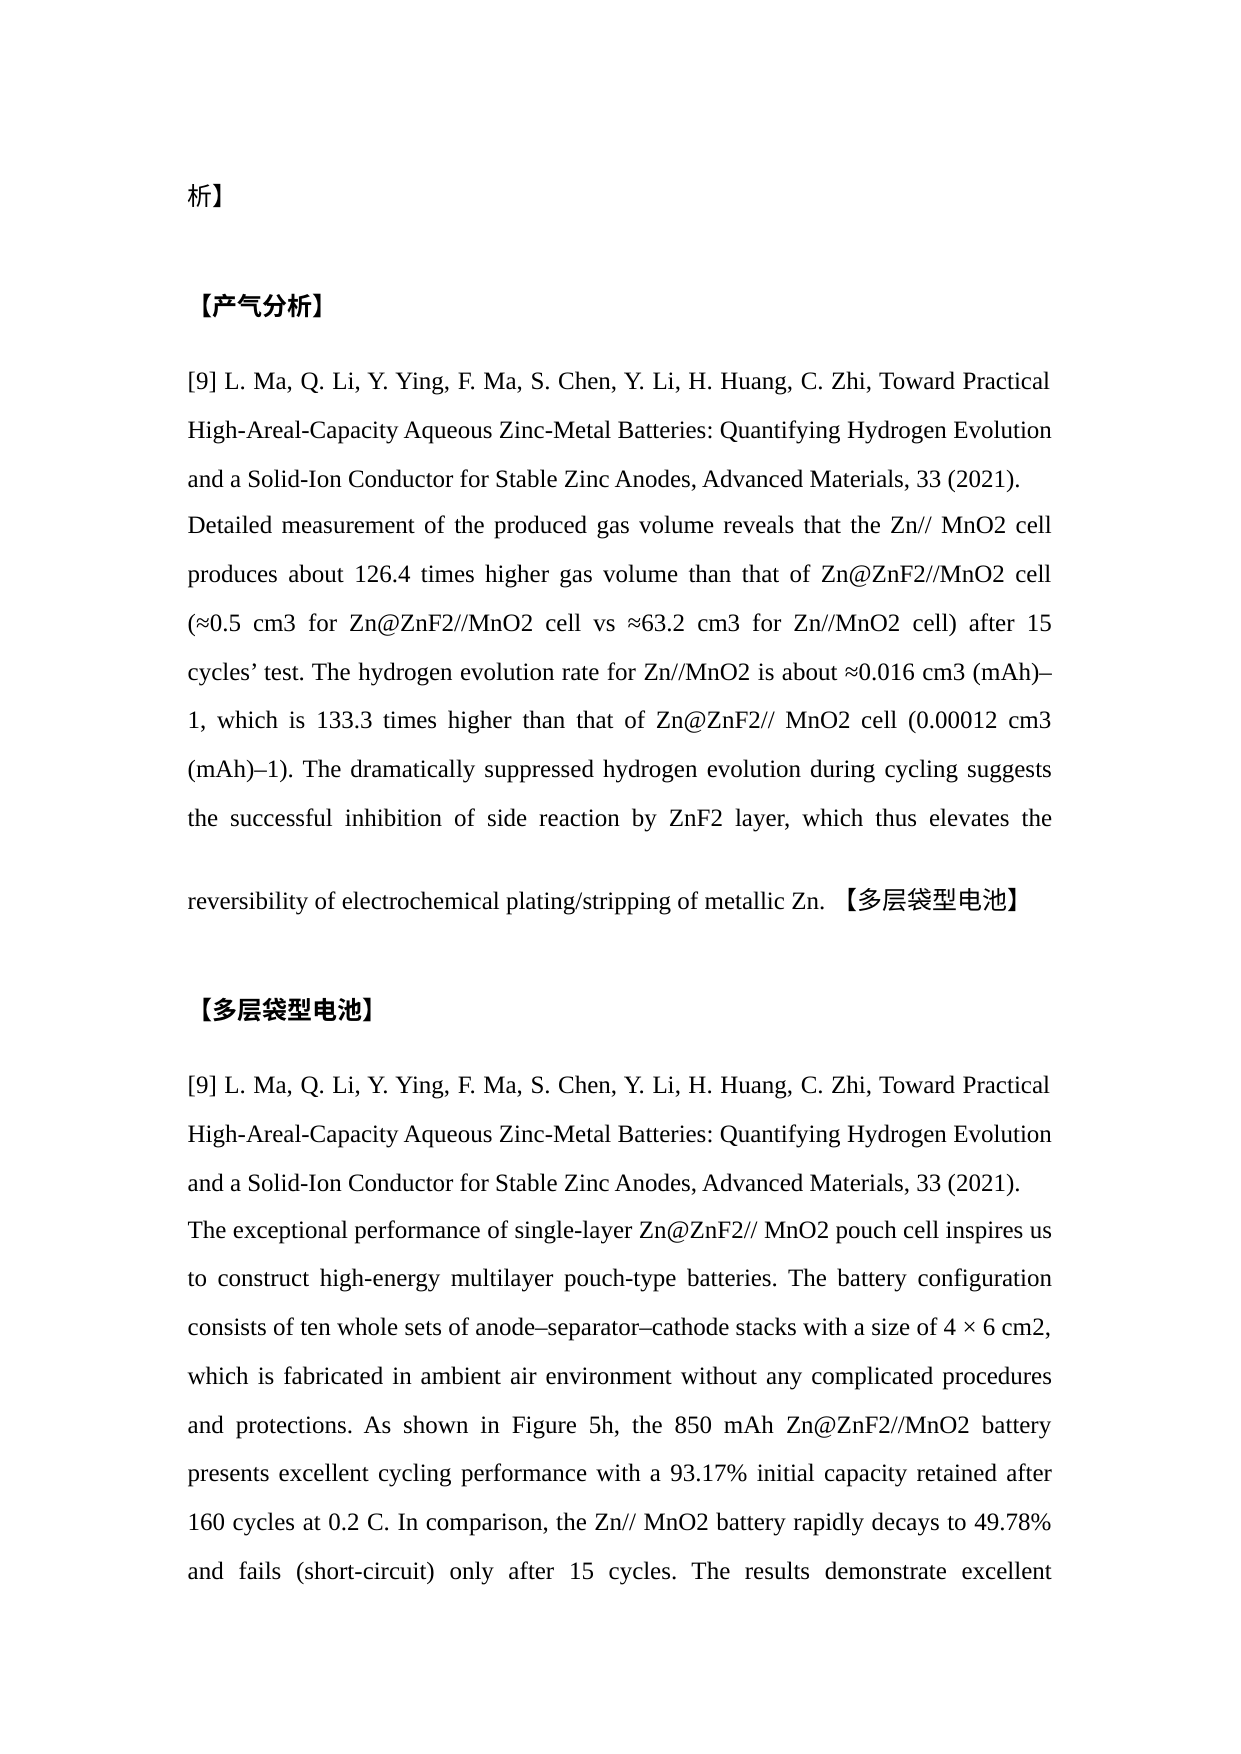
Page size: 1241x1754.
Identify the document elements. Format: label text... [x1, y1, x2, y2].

text [9] L. Ma, Q. Li, Y. Ying, F. Ma, S. Chen, Y. Li, H. Huang, C. Zhi, Toward Practical High-Areal-Capacity Aqueous Zinc-Metal Batteries: Quantifying Hydrogen Evolution and a Solid-Ion Conductor for Stable Zinc Anodes, Advanced Materials, 33 (2021). [187, 1068, 1053, 1198]
subtitle 【产气分析】 [187, 272, 1053, 337]
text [187, 1213, 1053, 1587]
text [187, 162, 1053, 227]
text Detailed measurement of the produced gas volume reveals that the Zn// MnO2 cell produces about 126.4 times higher gas volume than that of Zn@ZnF2//MnO2 cell (≈0.5 cm3 for Zn@ZnF2//MnO2 cell vs ≈63.2 cm3 for Zn//MnO2 cell) after 15 cycles’ test. The hydrogen evolution rate for Zn//MnO2 is about ≈0.016 cm3 (mAh)–1, which is 133.3 times higher than that of Zn@ZnF2// MnO2 cell (0.00012 cm3 (mAh)–1). The dramatically suppressed hydrogen evolution during cycling suggests the successful inhibition of side reaction by ZnF2 layer, which thus elevates the reversibility of electrochemical plating/stripping of metallic Zn. 【多层袋型电池】 [187, 509, 1053, 931]
text [9] L. Ma, Q. Li, Y. Ying, F. Ma, S. Chen, Y. Li, H. Huang, C. Zhi, Toward Practical High-Areal-Capacity Aqueous Zinc-Metal Batteries: Quantifying Hydrogen Evolution and a Solid-Ion Conductor for Stable Zinc Anodes, Advanced Materials, 33 (2021). [187, 364, 1053, 494]
subtitle 【多层袋型电池】 [187, 976, 1053, 1041]
